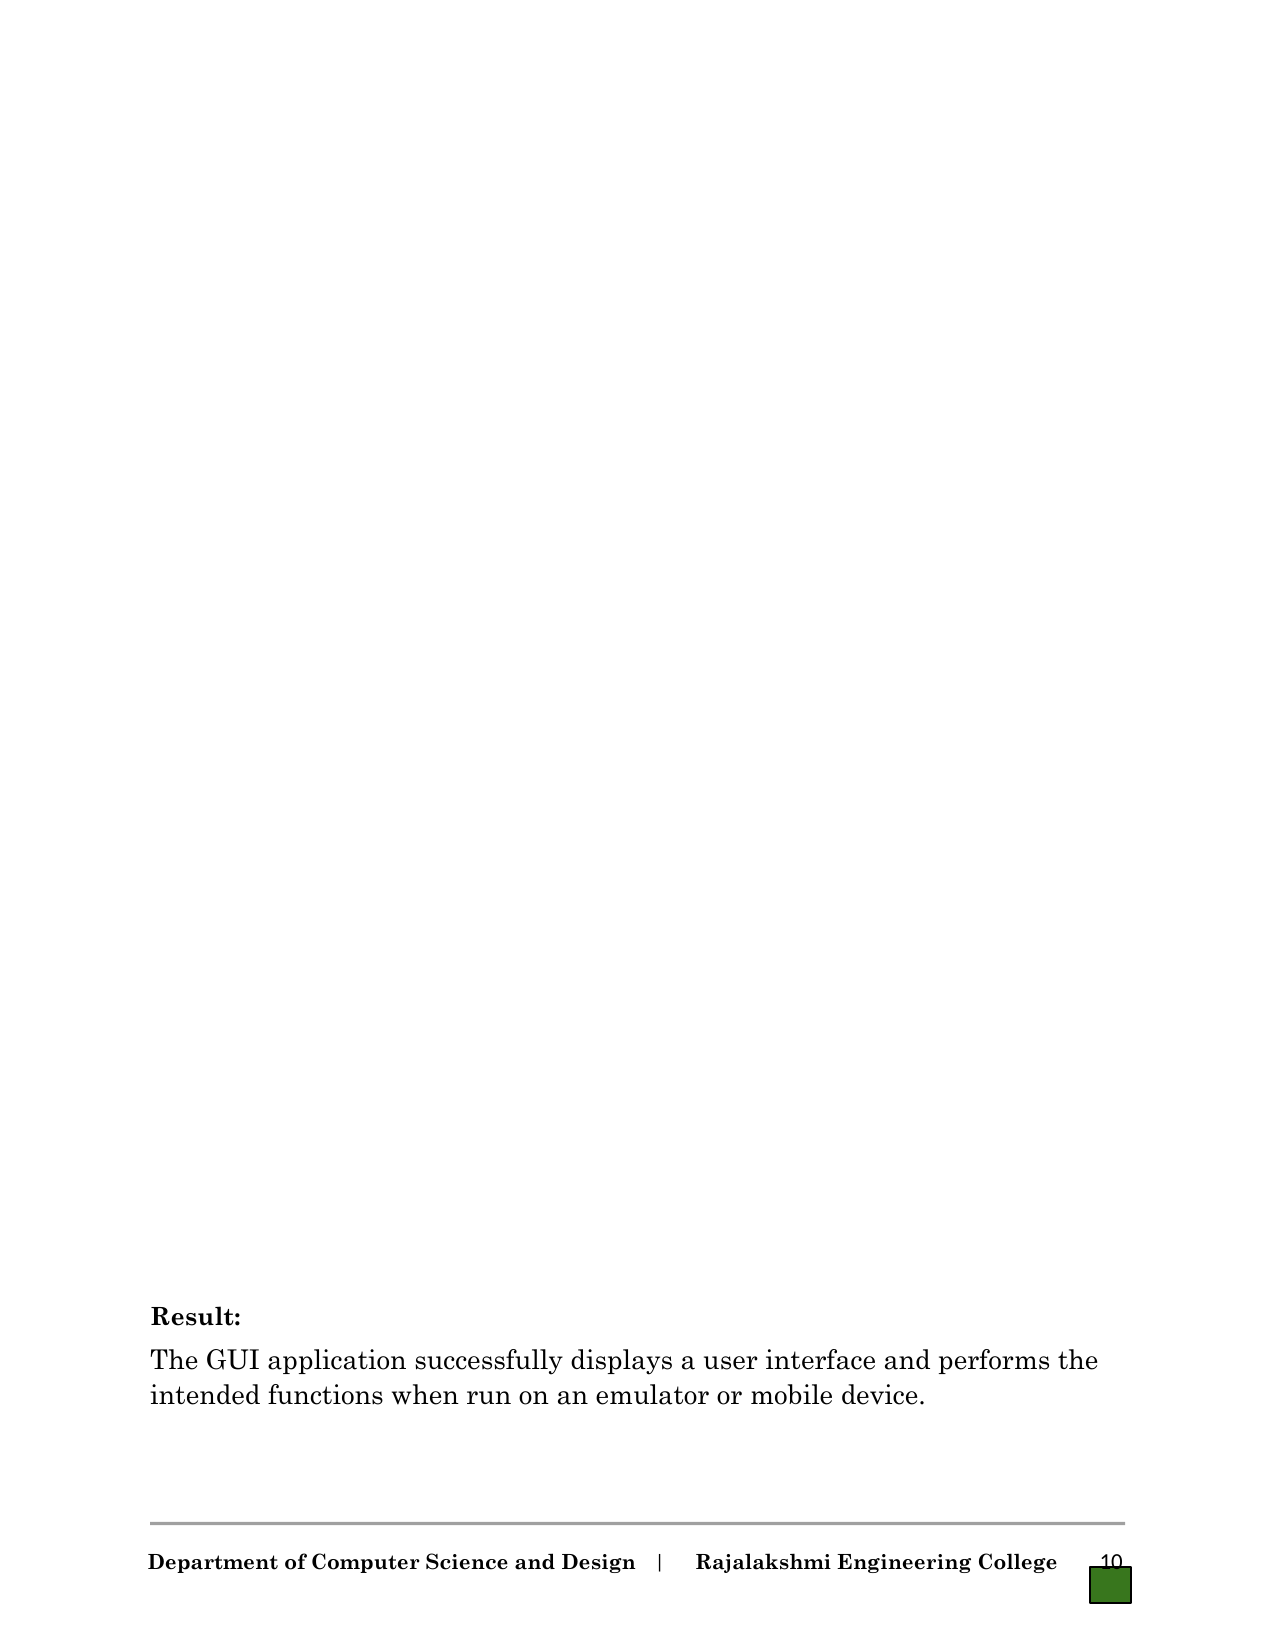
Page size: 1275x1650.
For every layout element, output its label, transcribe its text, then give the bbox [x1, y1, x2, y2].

text Result: [150, 1300, 1125, 1330]
text The GUI application successfully displays a user interface and performs the intended functions when run on an emulator or mobile device. [150, 1343, 1125, 1411]
